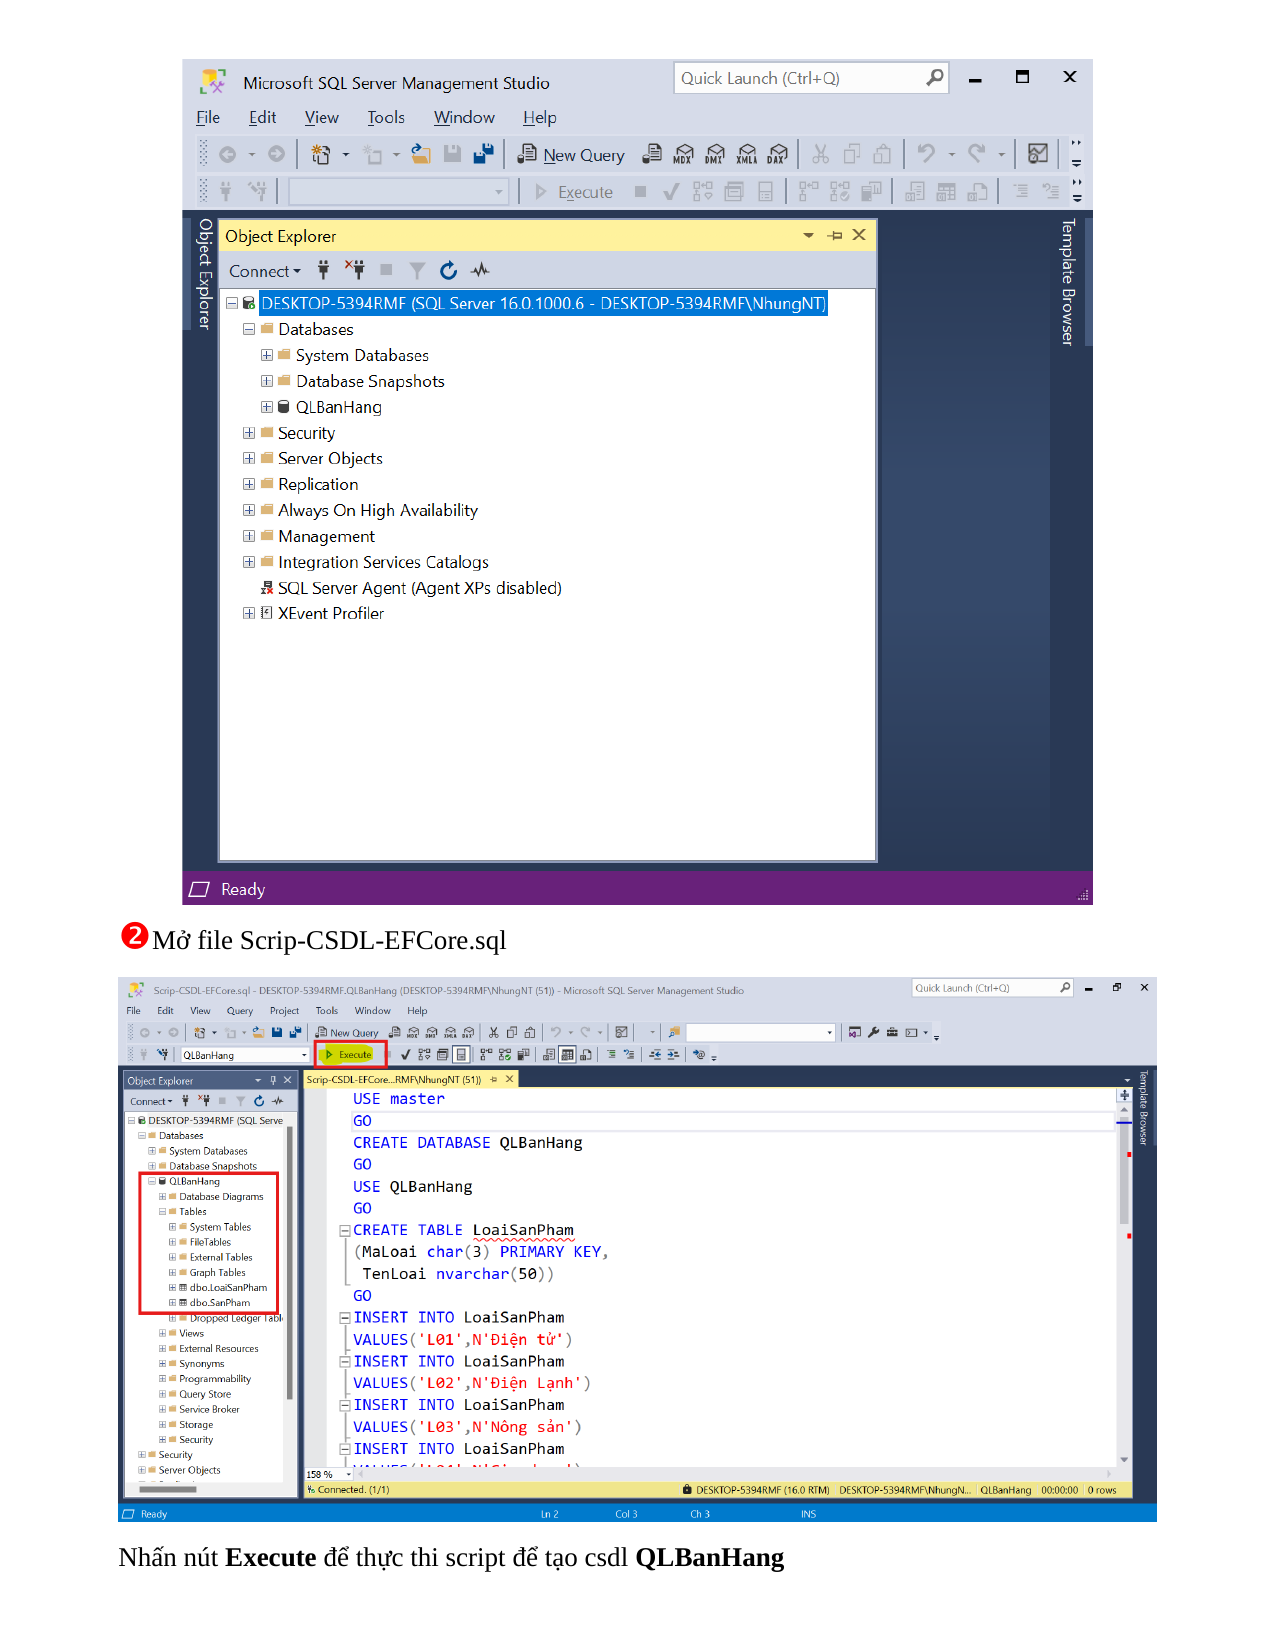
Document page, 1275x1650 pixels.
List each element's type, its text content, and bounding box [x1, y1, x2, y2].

text Mở file Scrip-CSDL-EFCore.sql [118, 923, 1157, 958]
picture [182, 59, 1093, 905]
picture [118, 977, 1157, 1522]
text Nhấn nút Execute để thực thi script để tạo csdl QLBanHang [118, 1541, 1157, 1572]
